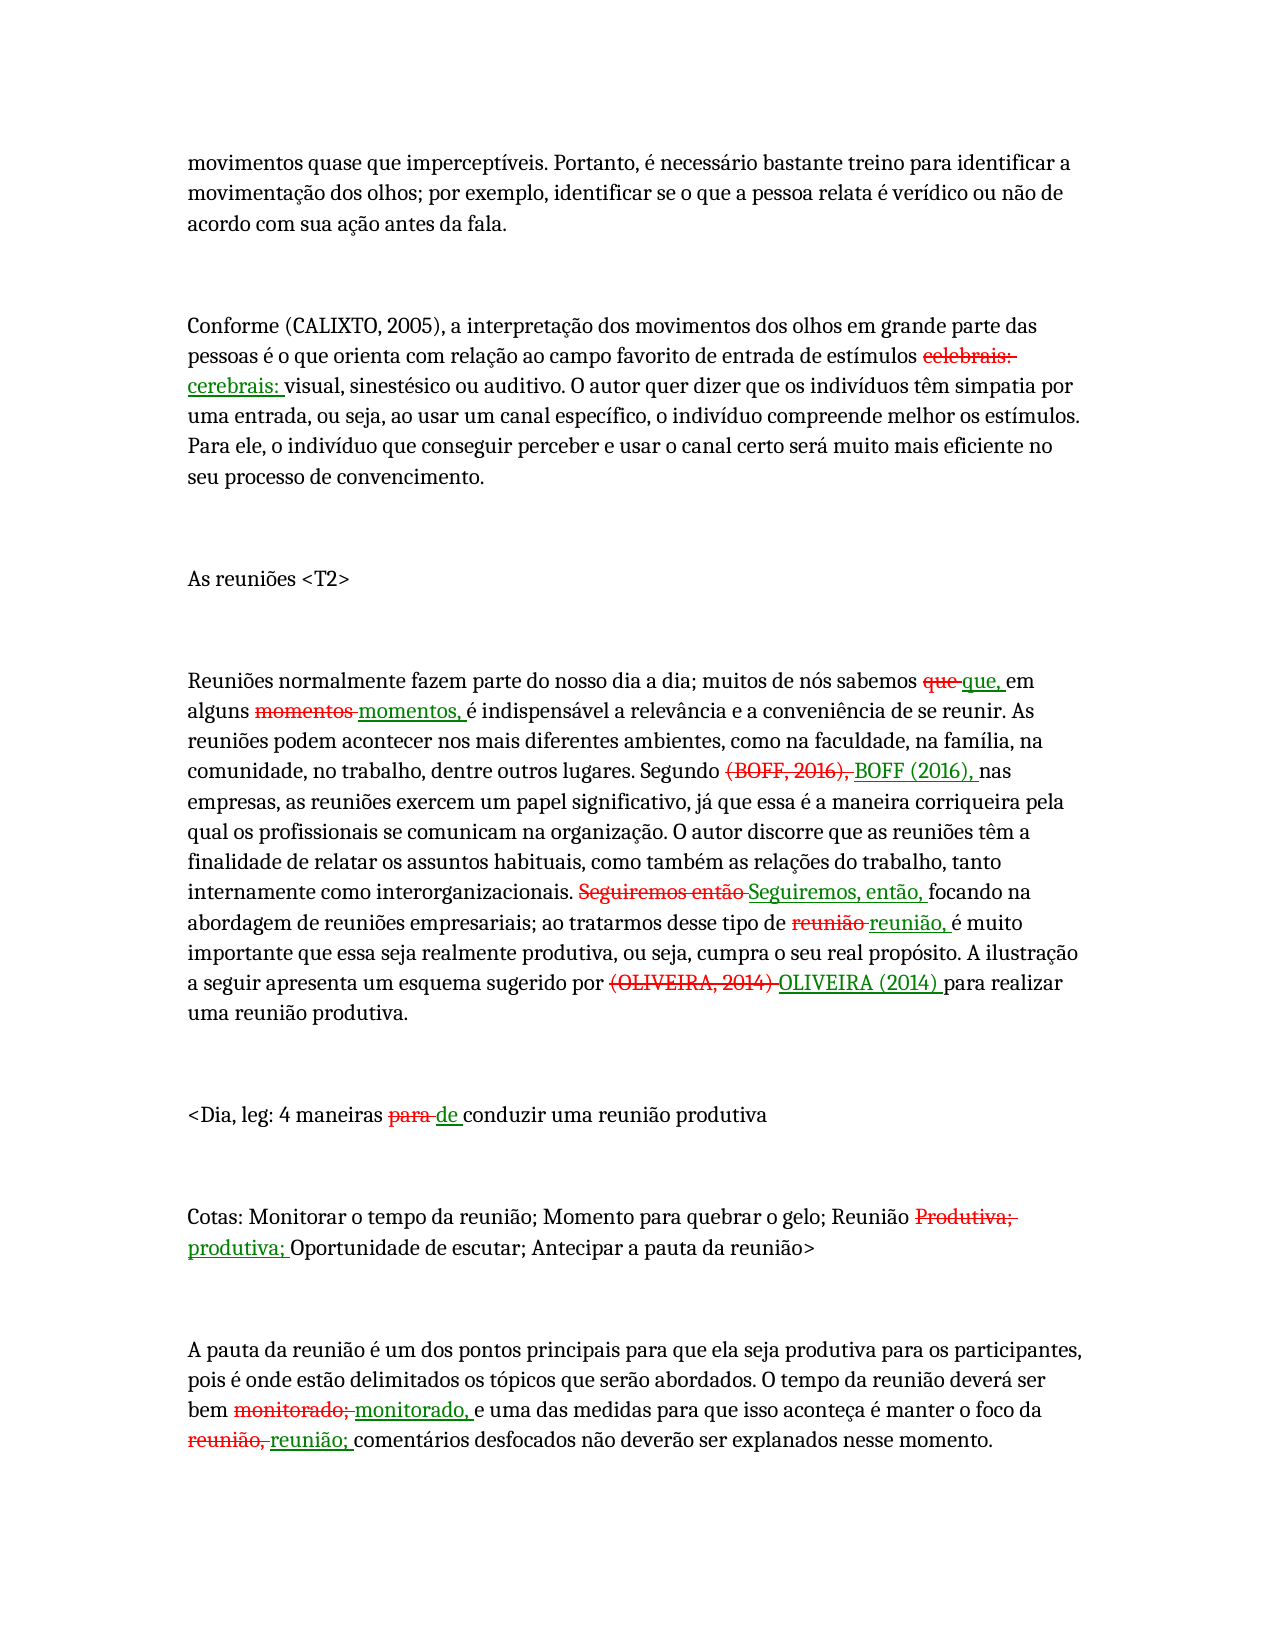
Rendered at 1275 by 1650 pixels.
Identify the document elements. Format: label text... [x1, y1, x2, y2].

text Reuniões normalmente fazem parte do nosso dia a dia; muitos de nós sabemos que que, em alguns momentos momentos, é indispensável a relevância e a conveniência de se reunir. As reuniões podem acontecer nos mais diferentes ambientes, como na faculdade, na família, na comunidade, no trabalho, dentre outros lugares. Segundo (BOFF, 2016), BOFF (2016), nas empresas, as reuniões exercem um papel significativo, já que essa é a maneira corriqueira pela qual os profissionais se comunicam na organização. O autor discorre que as reuniões têm a finalidade de relatar os assuntos habituais, como também as relações do trabalho, tanto internamente como interorganizacionais. Seguiremos então Seguiremos, então, focando na abordagem de reuniões empresariais; ao tratarmos desse tipo de reunião reunião, é muito importante que essa seja realmente produtiva, ou seja, cumpra o seu real propósito. A ilustração a seguir apresenta um esquema sugerido por (OLIVEIRA, 2014) OLIVEIRA (2014) para realizar uma reunião produtiva. [187, 668, 1087, 1026]
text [187, 150, 1087, 237]
text Conforme (CALIXTO, 2005), a interpretação dos movimentos dos olhos em grande parte das pessoas é o que orienta com relação ao campo favorito de entrada de estímulos celebrais: cerebrais: visual, sinestésico ou auditivo. O autor quer dizer que os indivíduos têm simpatia por uma entrada, ou seja, ao usar um canal específico, o indivíduo compreende melhor os estímulos. Para ele, o indivíduo que conseguir perceber e usar o canal certo será muito mais eficiente no seu processo de convencimento. [187, 312, 1087, 490]
text <Dia, leg: 4 maneiras para de conduzir uma reunião produtiva [187, 1102, 1087, 1128]
text Cotas: Monitorar o tempo da reunião; Momento para quebrar o gelo; Reunião Produtiva; produtiva; Oportunidade de escutar; Antecipar a pauta da reunião> [187, 1204, 1087, 1261]
text A pauta da reunião é um dos pontos principais para que ela seja produtiva para os participantes, pois é onde estão delimitados os tópicos que serão abordados. O tempo da reunião deverá ser bem monitorado; monitorado, e uma das medidas para que isso aconteça é manter o foco da reunião, reunião; comentários desfocados não deverão ser explanados nesse momento. [187, 1336, 1087, 1453]
text As reuniões <T2> [187, 566, 1087, 592]
